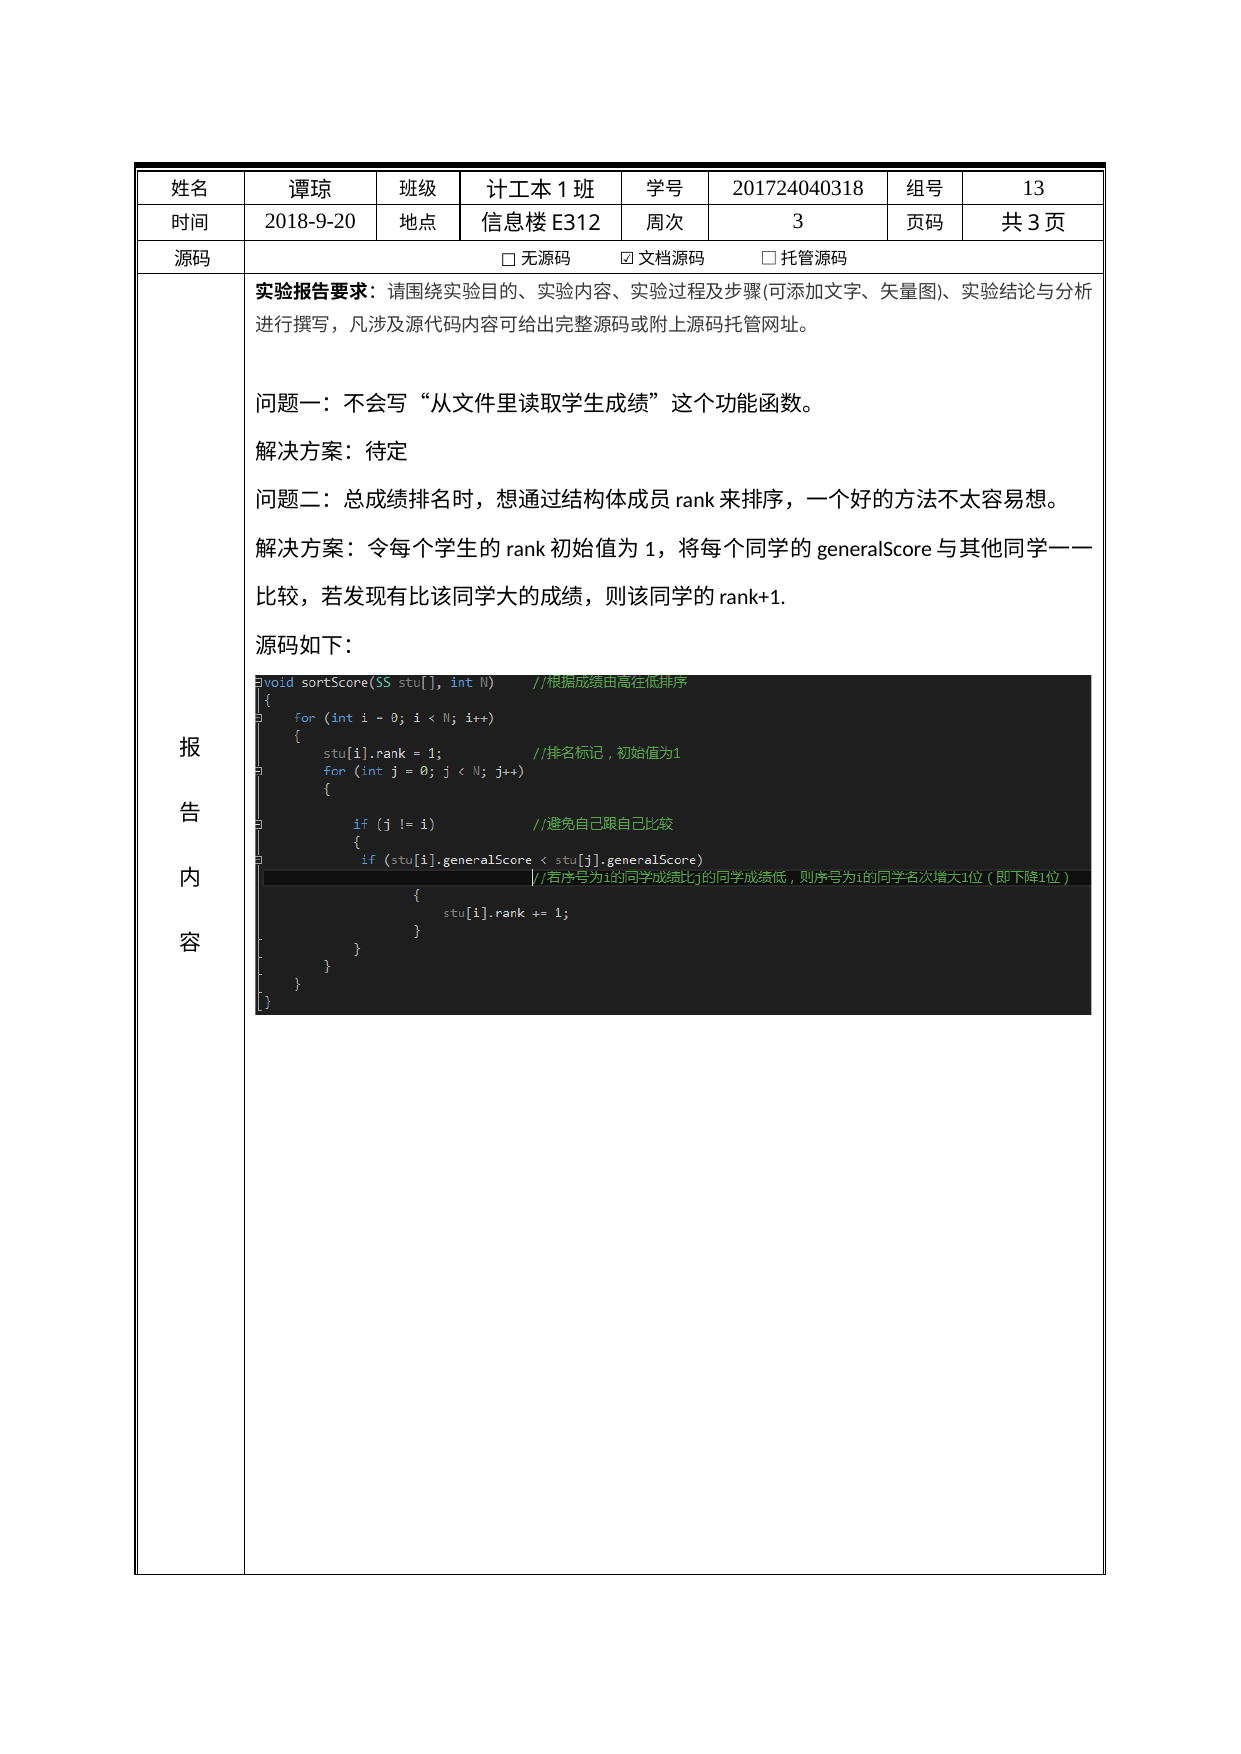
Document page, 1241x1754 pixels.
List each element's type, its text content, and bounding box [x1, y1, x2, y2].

table_header 13 [963, 172, 1103, 204]
table_header 组号 [888, 172, 962, 204]
table_cell 时间 [138, 205, 244, 240]
table_cell 2018-9-20 [245, 205, 376, 240]
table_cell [138, 274, 244, 1574]
table_cell □ 无源码 ☑ 文档源码 □ 托管源码 [245, 241, 1103, 273]
table_header 谭琼 [245, 172, 376, 204]
table_cell 页码 [888, 205, 962, 240]
table_header 201724040318 [709, 172, 887, 204]
table_cell 信息楼E312 [461, 205, 621, 240]
table_cell 3 [709, 205, 887, 240]
table_header 姓名 [138, 172, 244, 204]
table_cell 周次 [622, 205, 708, 240]
table_cell 地点 [377, 205, 459, 240]
picture [255, 675, 1092, 1015]
table_cell 源码 [138, 241, 244, 273]
table_cell 共3页 [963, 205, 1103, 240]
table_header 学号 [622, 172, 708, 204]
table_header 计工本1班 [461, 172, 621, 204]
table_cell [245, 274, 1103, 1574]
table_header 班级 [377, 172, 459, 204]
